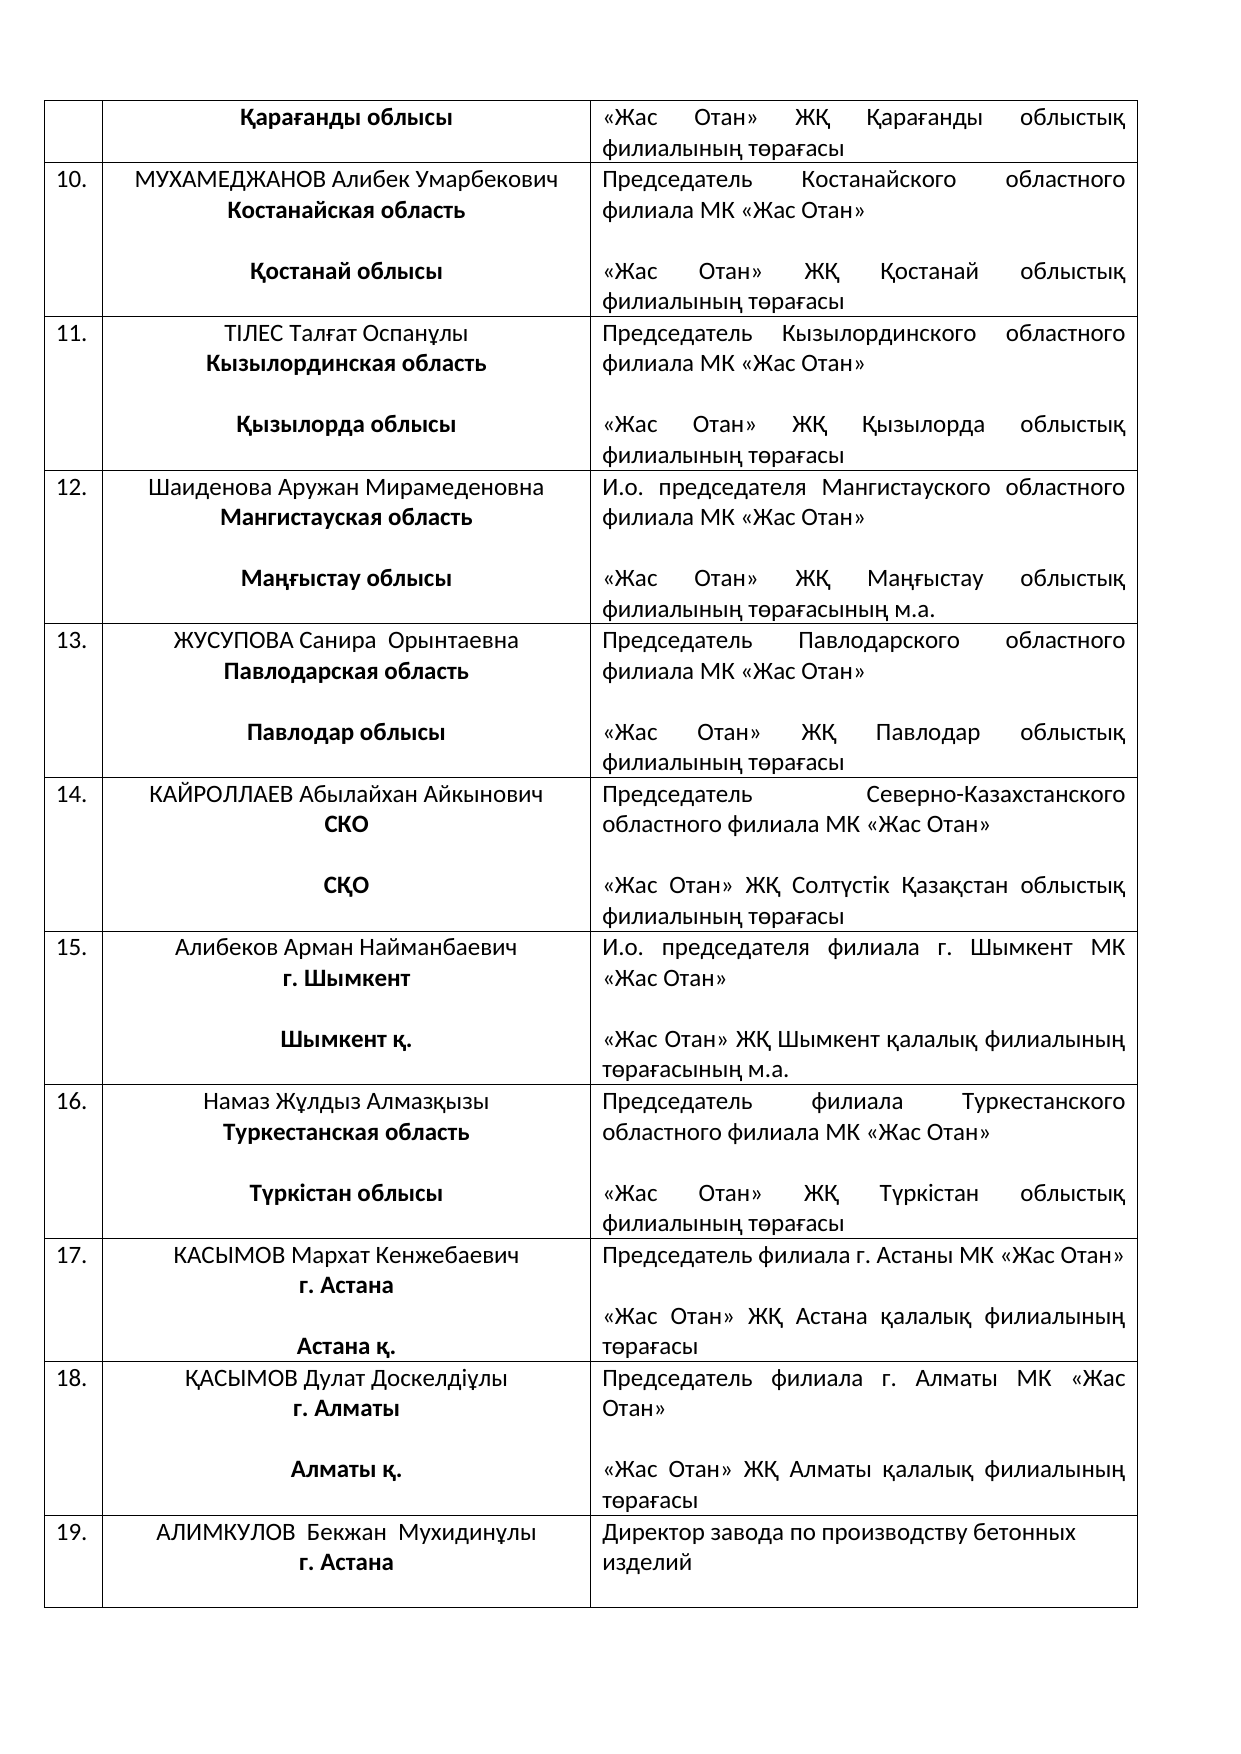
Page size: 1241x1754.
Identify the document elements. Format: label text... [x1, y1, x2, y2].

table_cell Председатель Северно-Казахстанского областного филиала МК «Жас Отан» «Жас Отан» ЖҚ Солтүстік Қазақстан облыстық филиалының төрағасы [591, 778, 1137, 931]
table_cell Алибеков Арман Найманбаевич г. Шымкент Шымкент қ. [103, 932, 590, 1084]
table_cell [591, 1516, 1137, 1607]
table_cell [45, 1516, 102, 1607]
table_cell Председатель Костанайского областного филиала МК «Жас Отан» «Жас Отан» ЖҚ Қостанай облыстық филиалының төрағасы [591, 163, 1137, 316]
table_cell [103, 101, 590, 162]
table_cell МУХАМЕДЖАНОВ Алибек Умарбекович Костанайская область Қостанай облысы [103, 163, 590, 316]
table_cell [103, 1516, 590, 1607]
table_cell [45, 163, 102, 316]
table_cell [45, 317, 102, 469]
table_cell Намаз Жұлдыз Алмазқызы Туркестанская область Түркістан облысы [103, 1085, 590, 1238]
table_cell [45, 778, 102, 931]
table_cell Председатель Кызылординского областного филиала МК «Жас Отан» «Жас Отан» ЖҚ Қызылорда облыстық филиалының төрағасы [591, 317, 1137, 469]
table_cell Председатель филиала г. Алматы МК «Жас Отан» «Жас Отан» ЖҚ Алматы қалалық филиалының төрағасы [591, 1362, 1137, 1514]
table_cell КАСЫМОВ Мархат Кенжебаевич г. Астана Астана қ. [103, 1239, 590, 1361]
table_cell [45, 1085, 102, 1238]
table_cell [45, 471, 102, 623]
table_cell КАЙРОЛЛАЕВ Абылайхан Айкынович СКО СҚО [103, 778, 590, 931]
table_cell И.о. председателя филиала г. Шымкент МК «Жас Отан» «Жас Отан» ЖҚ Шымкент қалалық филиалының төрағасының м.а. [591, 932, 1137, 1084]
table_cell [591, 101, 1137, 162]
table_cell Председатель Павлодарского областного филиала МК «Жас Отан» «Жас Отан» ЖҚ Павлодар облыстық филиалының төрағасы [591, 624, 1137, 777]
table_cell ҚАСЫМОВ Дулат Доскелдіұлы г. Алматы Алматы қ. [103, 1362, 590, 1514]
table_cell Председатель филиала Туркестанского областного филиала МК «Жас Отан» «Жас Отан» ЖҚ Түркістан облыстық филиалының төрағасы [591, 1085, 1137, 1238]
table_cell Председатель филиала г. Астаны МК «Жас Отан» «Жас Отан» ЖҚ Астана қалалық филиалының төрағасы [591, 1239, 1137, 1361]
table_cell И.о. председателя Мангистауского областного филиала МК «Жас Отан» «Жас Отан» ЖҚ Маңғыстау облыстық филиалының төрағасының м.а. [591, 471, 1137, 623]
table_cell [45, 1362, 102, 1514]
table_cell [45, 101, 102, 162]
table_cell Шаиденова Аружан Мирамеденовна Мангистауская область Маңғыстау облысы [103, 471, 590, 623]
table_cell [45, 624, 102, 777]
table_cell [45, 1239, 102, 1361]
table_cell ЖУСУПОВА Санира Орынтаевна Павлодарская область Павлодар облысы [103, 624, 590, 777]
table_cell ТІЛЕС Талғат Оспанұлы Кызылординская область Қызылорда облысы [103, 317, 590, 469]
table_cell [45, 932, 102, 1084]
